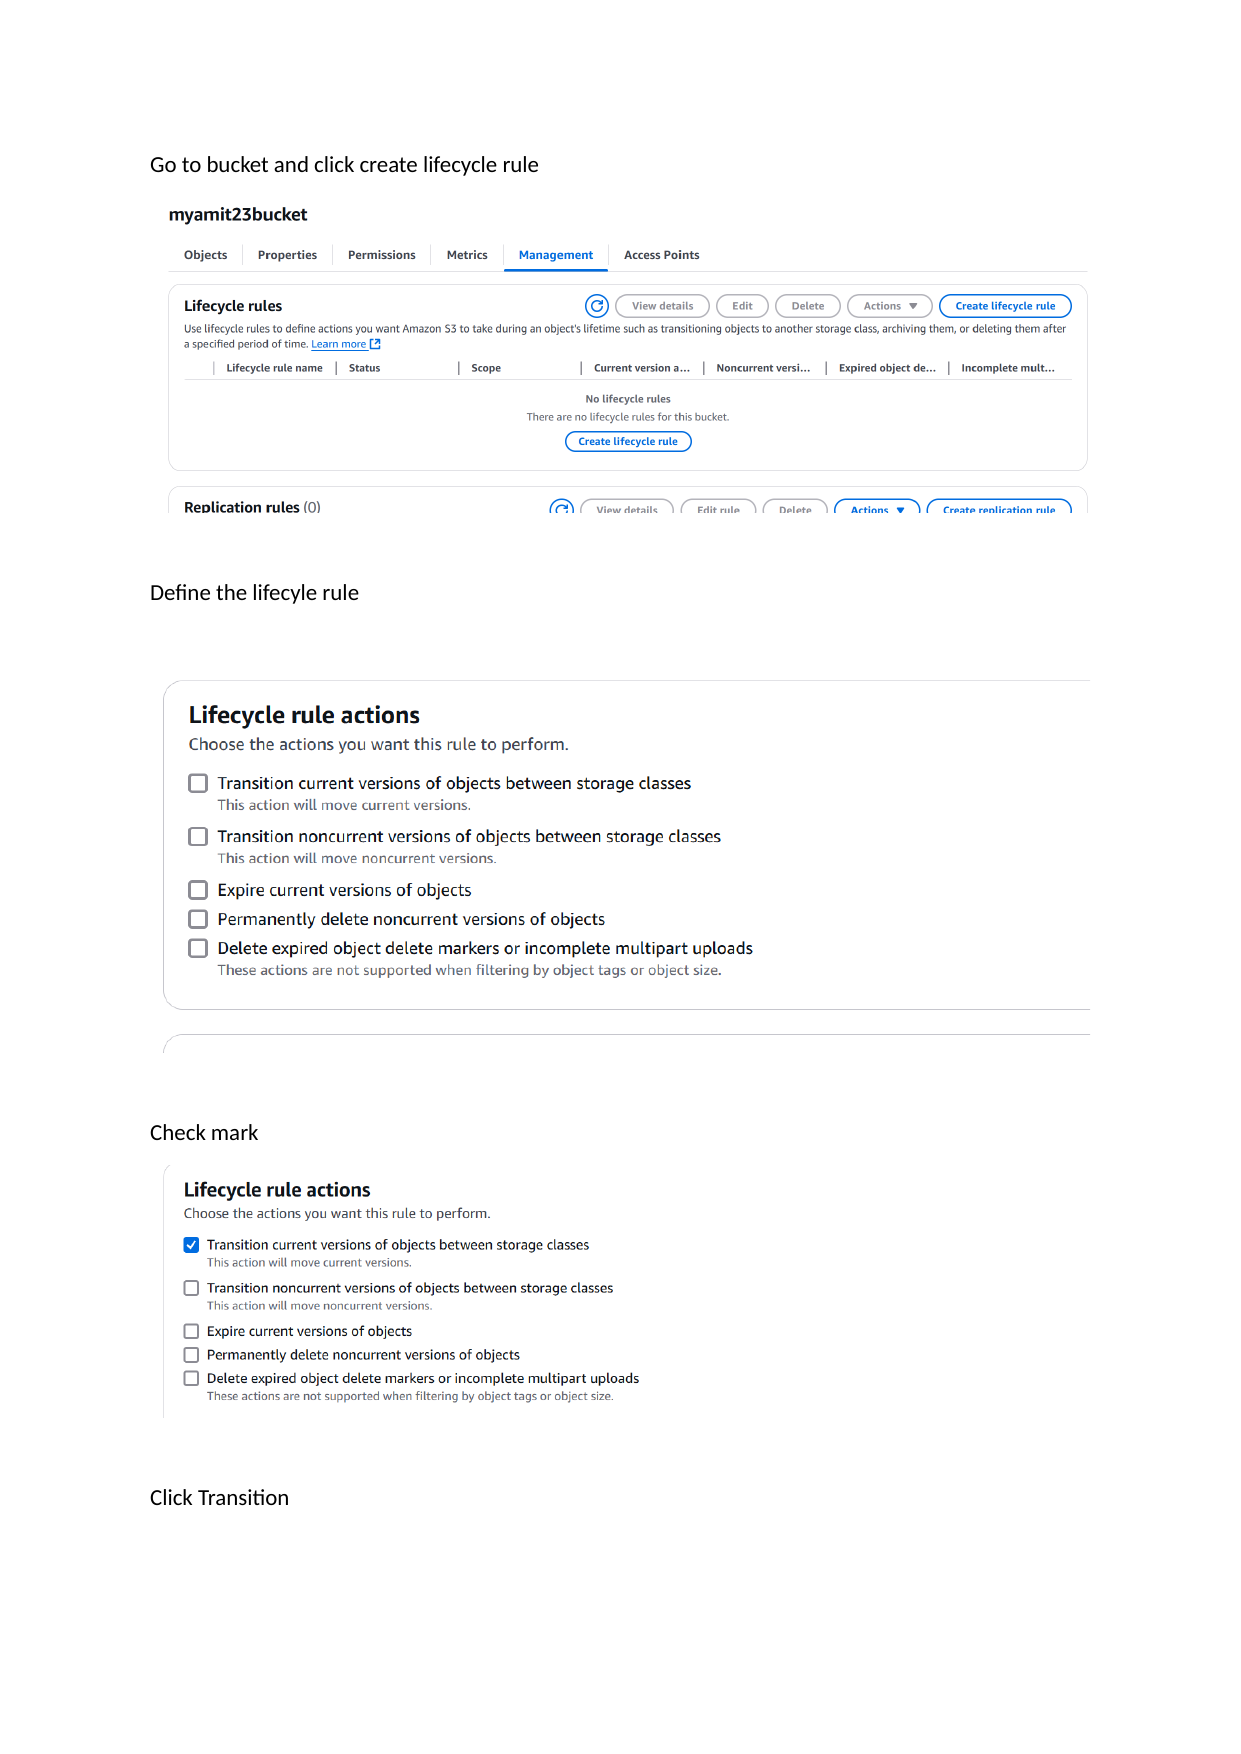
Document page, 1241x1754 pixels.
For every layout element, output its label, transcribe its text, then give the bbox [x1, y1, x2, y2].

picture [150, 1165, 1091, 1418]
picture [150, 196, 1091, 513]
picture [150, 672, 1091, 1053]
text Check mark [150, 1118, 1090, 1146]
text Go to bucket and click create lifecycle rule [150, 150, 1090, 178]
text Click Transition [150, 1483, 1090, 1511]
text Define the lifecyle rule [150, 578, 1090, 607]
